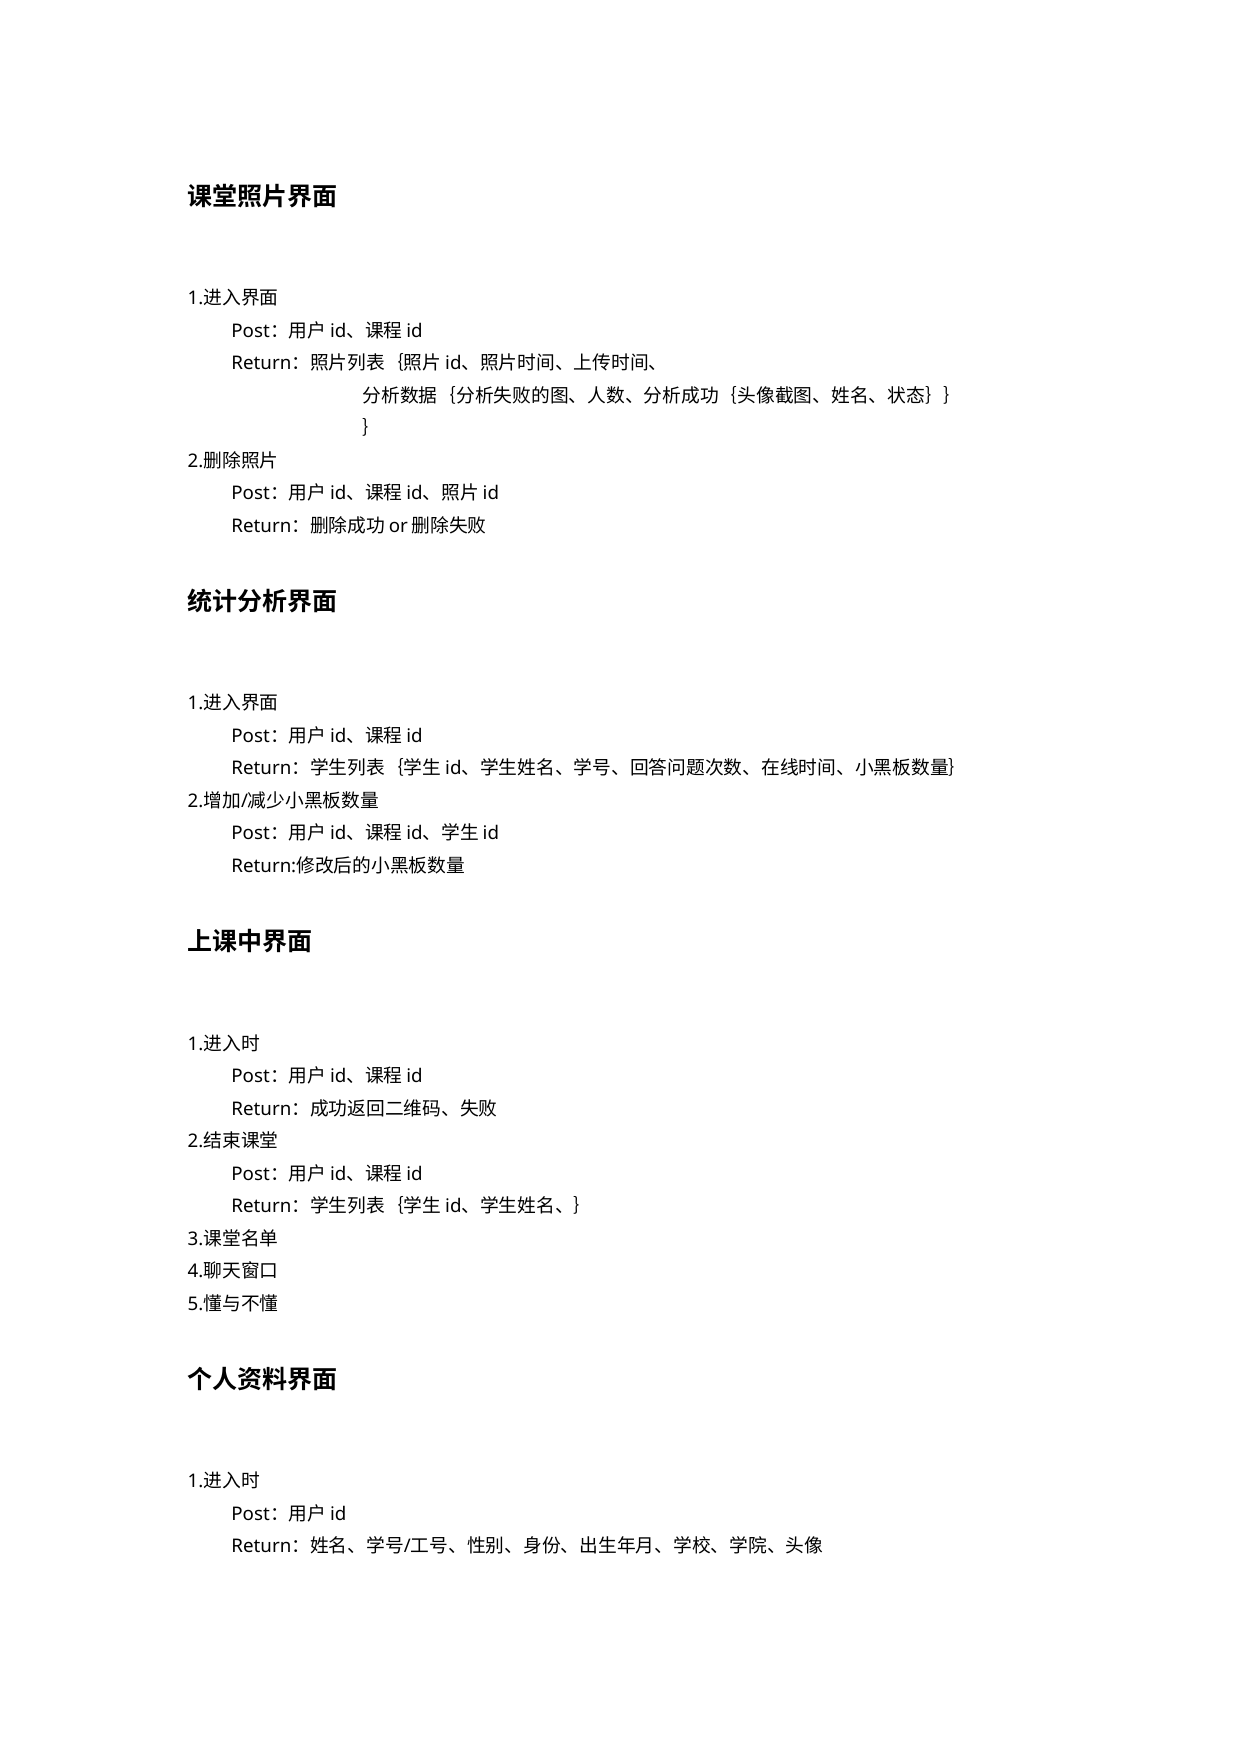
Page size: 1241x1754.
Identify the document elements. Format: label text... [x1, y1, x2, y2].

text Return：照片列表｛照片id、照片时间、上传时间、 [187, 345, 1053, 378]
text Post：用户id、课程id [187, 718, 1053, 750]
text Return：姓名、学号/工号、性别、身份、出生年月、学校、学院、头像 [187, 1528, 1053, 1561]
text 5.懂与不懂 [187, 1286, 1053, 1318]
text Post：用户id、课程id [187, 1058, 1053, 1091]
text ｝ [319, 410, 1053, 443]
text 1.进入时 [187, 1463, 1053, 1496]
text 课堂照片界面 [187, 162, 1053, 227]
text 统计分析界面 [187, 567, 1053, 632]
text 2.结束课堂 [187, 1123, 1053, 1156]
text 上课中界面 [187, 907, 1053, 972]
text Post：用户id、课程id [187, 1156, 1053, 1188]
text Return：成功返回二维码、失败 [187, 1091, 1053, 1123]
text Post：用户id [187, 1496, 1053, 1528]
text 3.课堂名单 [187, 1221, 1053, 1253]
text 个人资料界面 [187, 1345, 1053, 1410]
text 2.删除照片 [187, 443, 1053, 475]
text 2.增加/减少小黑板数量 [187, 783, 1053, 815]
text Return：学生列表｛学生id、学生姓名、学号、回答问题次数、在线时间、小黑板数量｝ [187, 750, 1053, 783]
text Post：用户id、课程id [187, 313, 1053, 345]
text 1.进入时 [187, 1026, 1053, 1058]
text 1.进入界面 [187, 685, 1053, 718]
text 4.聊天窗口 [187, 1253, 1053, 1286]
text Return：学生列表｛学生id、学生姓名、｝ [187, 1188, 1053, 1221]
text 1.进入界面 [187, 280, 1053, 313]
text Post：用户id、课程id、学生id [187, 815, 1053, 848]
text 分析数据｛分析失败的图、人数、分析成功｛头像截图、姓名、状态｝｝ [319, 378, 1053, 410]
text Post：用户id、课程id、照片id [187, 475, 1053, 508]
text Return：删除成功or删除失败 [187, 508, 1053, 540]
text Return:修改后的小黑板数量 [187, 848, 1053, 880]
